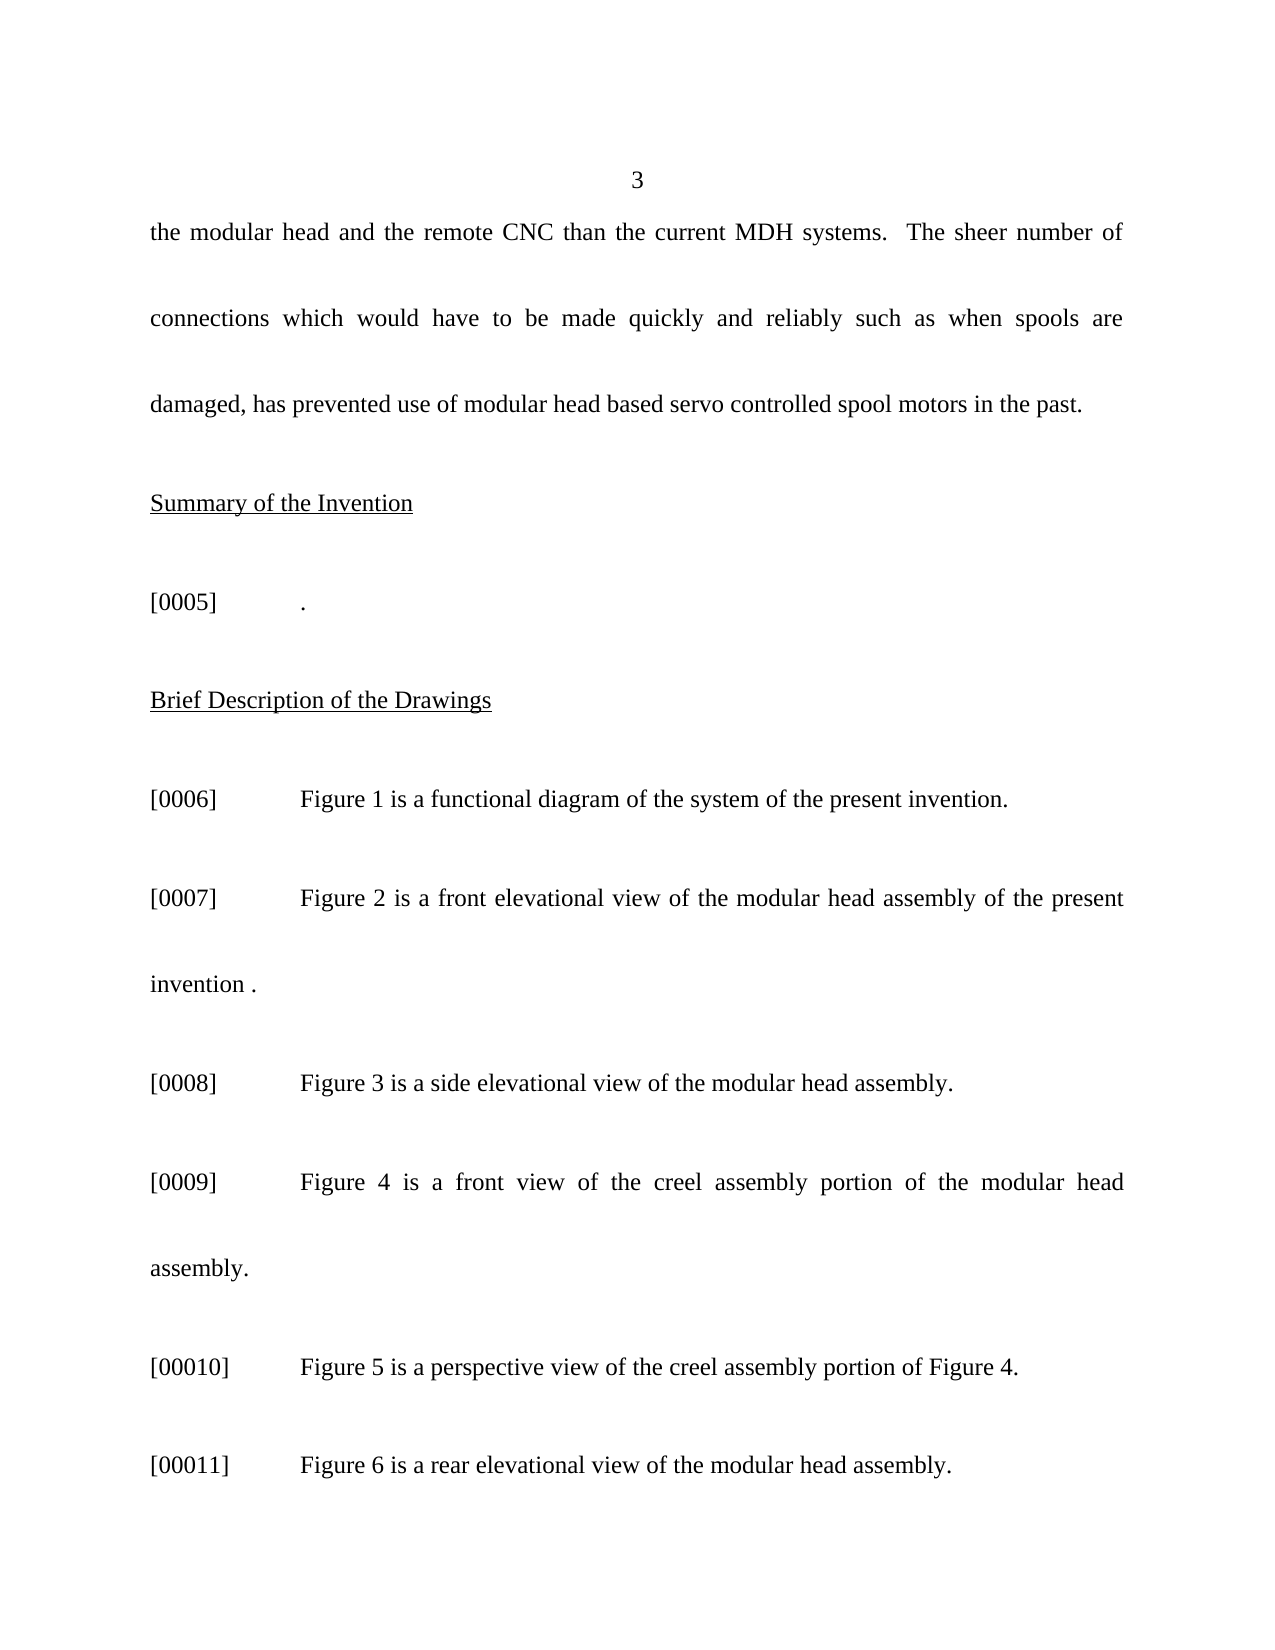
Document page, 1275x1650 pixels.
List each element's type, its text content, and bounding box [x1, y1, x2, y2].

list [150, 217, 1125, 418]
text Summary of the Invention [150, 488, 1125, 517]
list Figure 4 is a front view of the creel assembly portion of the modular head assembly. [150, 1167, 1125, 1282]
list Figure 1 is a functional diagram of the system of the present invention. [150, 784, 1125, 813]
list . [150, 587, 1125, 616]
list Figure 2 is a front elevational view of the modular head assembly of the present invention . [150, 883, 1125, 998]
text Brief Description of the Drawings [150, 686, 1125, 714]
list Figure 3 is a side elevational view of the modular head assembly. [150, 1068, 1125, 1097]
list Figure 6 is a rear elevational view of the modular head assembly. [150, 1451, 1125, 1479]
list Figure 5 is a perspective view of the creel assembly portion of Figure 4. [150, 1352, 1125, 1381]
